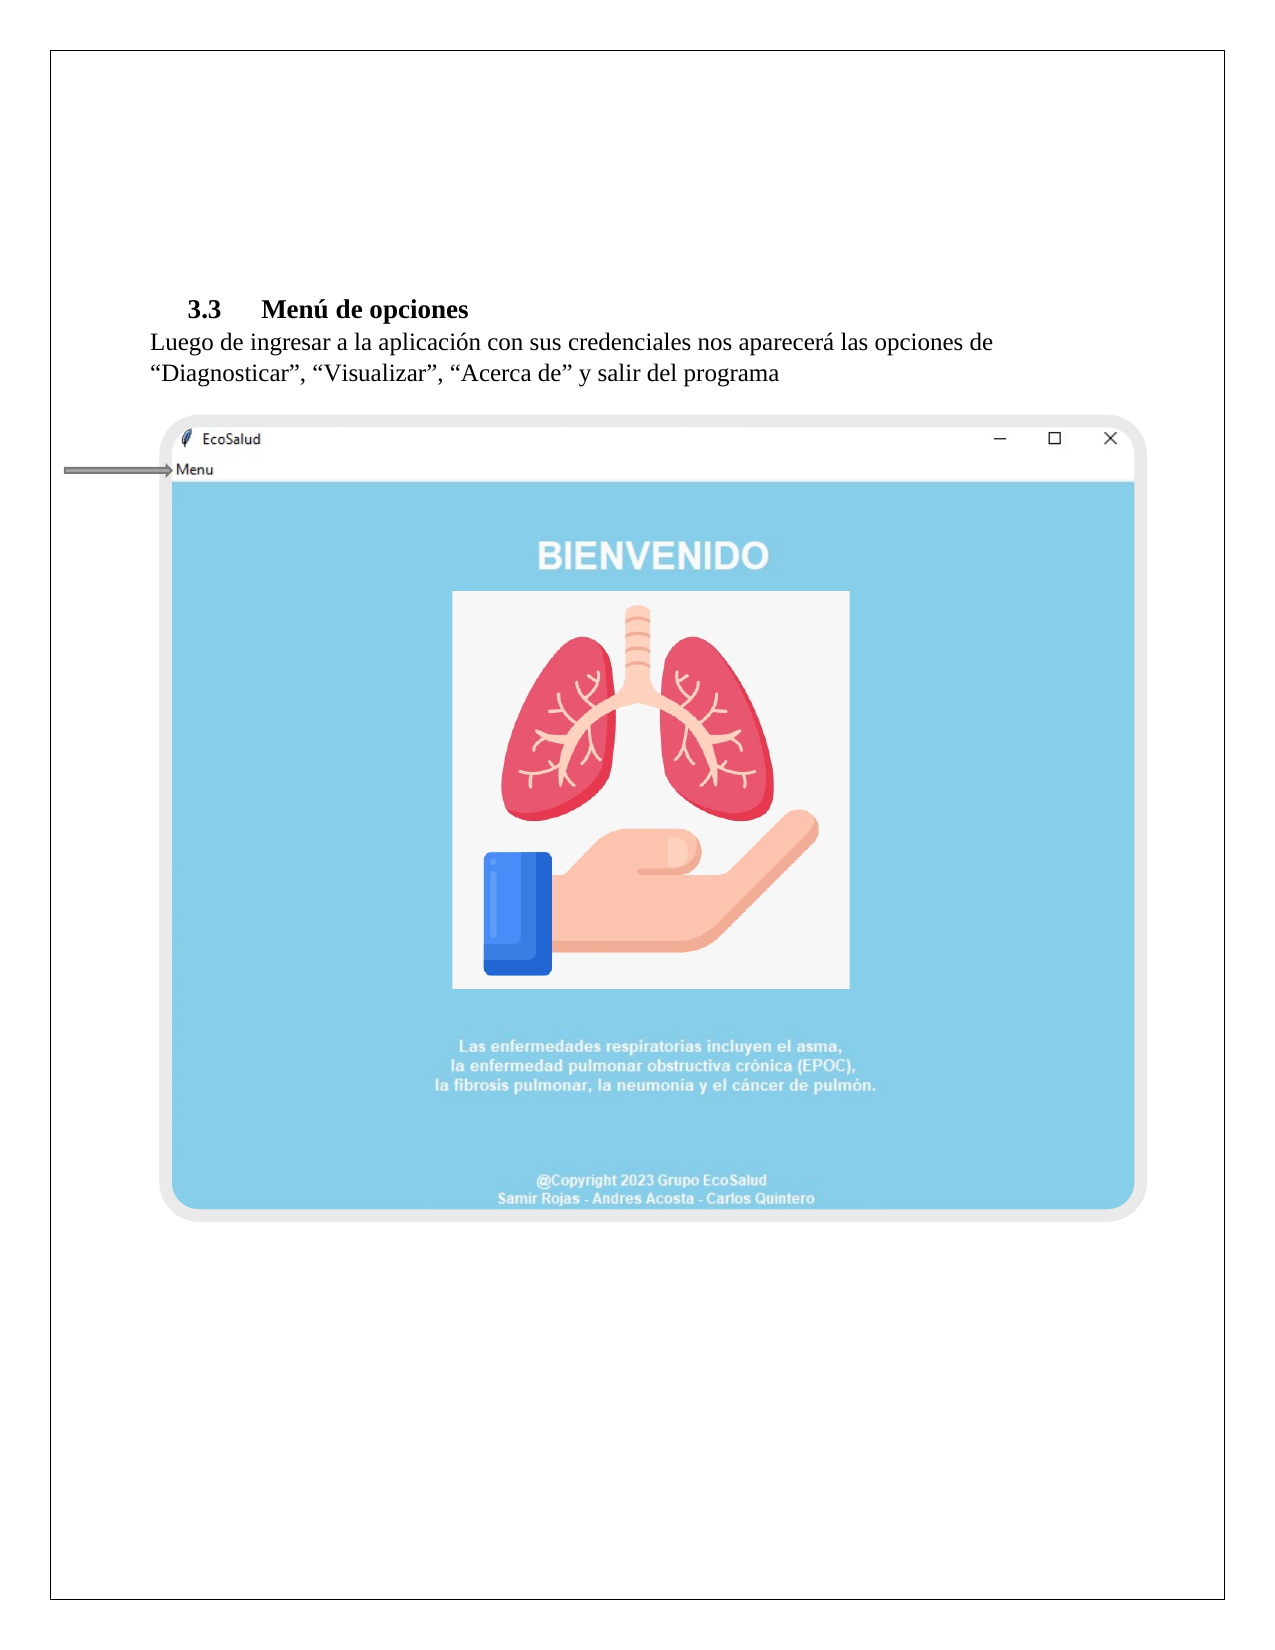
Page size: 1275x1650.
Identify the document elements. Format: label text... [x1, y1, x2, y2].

subtitle Menú de opciones [187, 293, 1125, 324]
text Luego de ingresar a la aplicación con sus credenciales nos aparecerá las opciones de “Diagnosticar”, “Visualizar”, “Acerca de” y salir del programa [150, 327, 1125, 386]
picture [172, 428, 1134, 1209]
